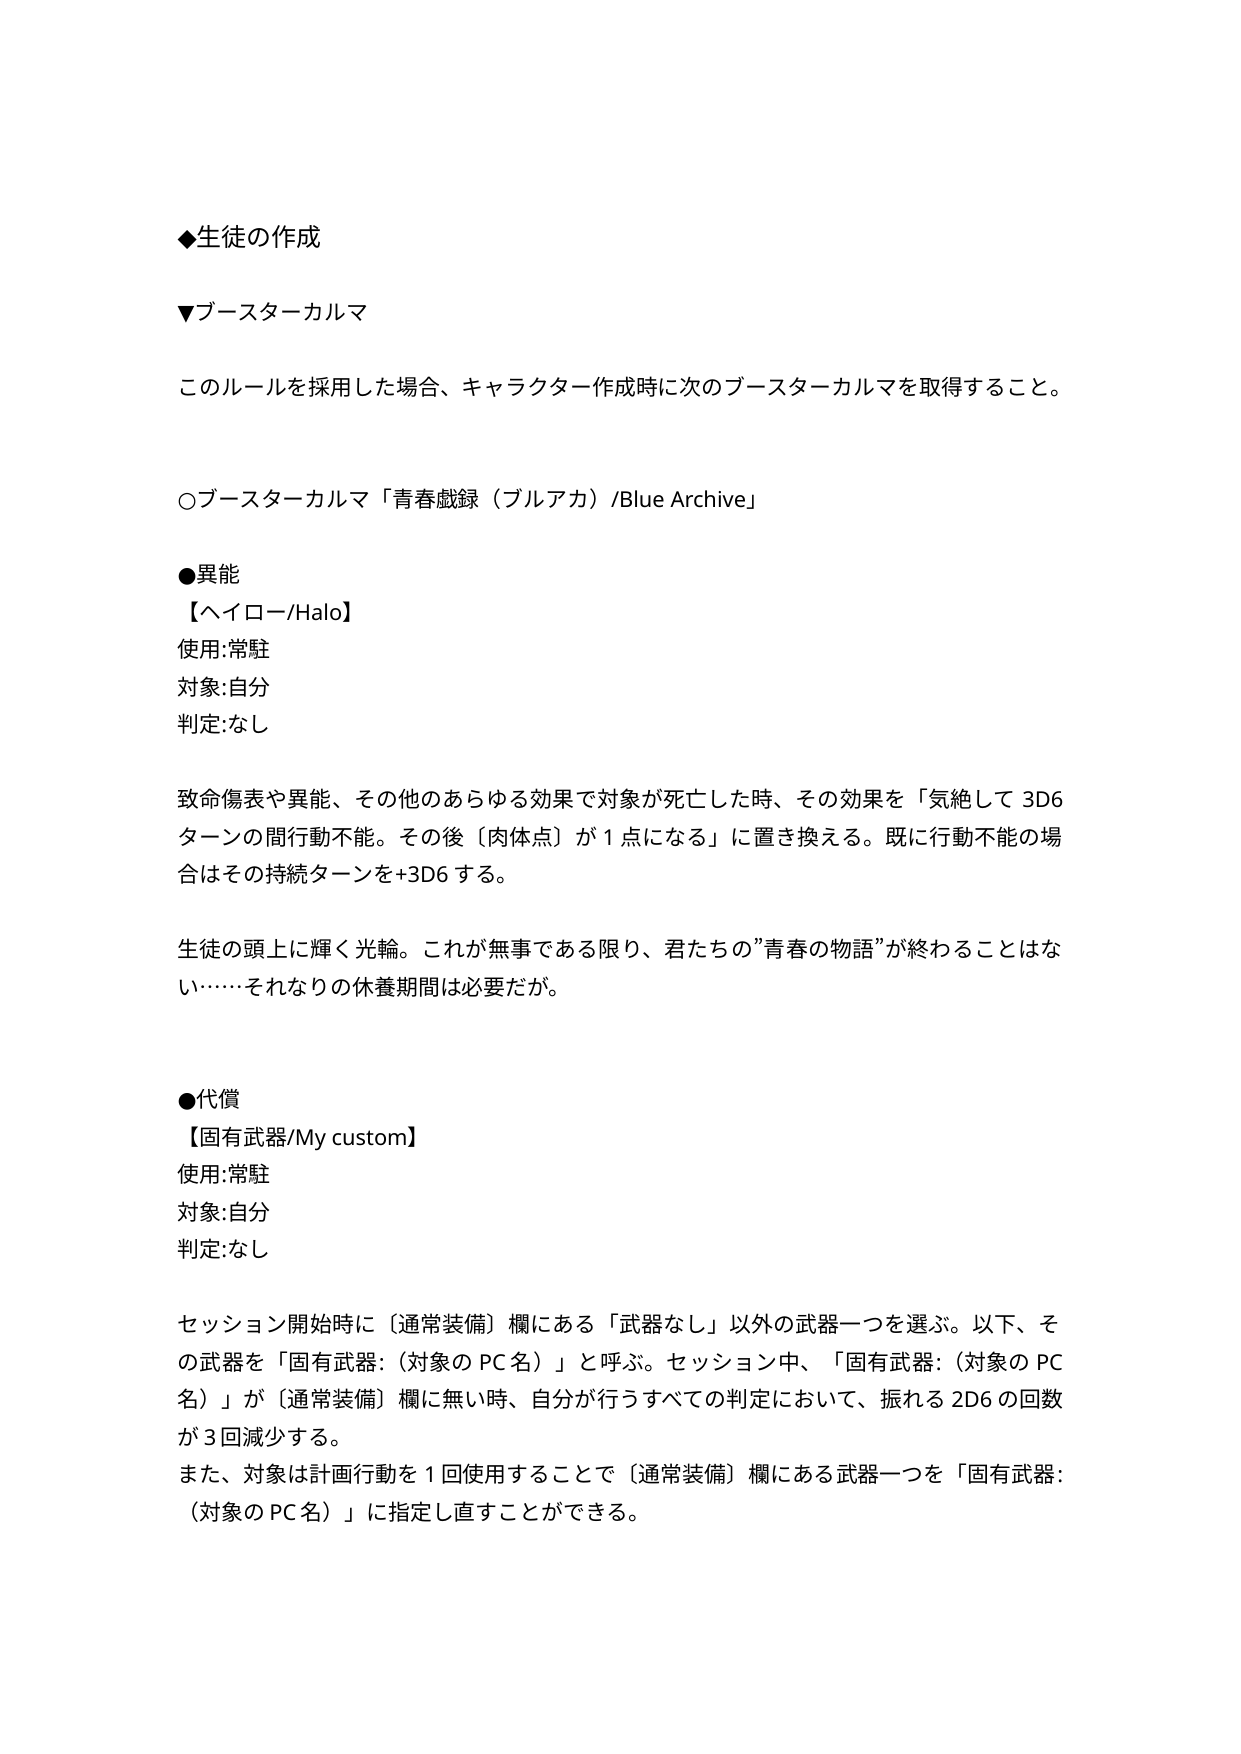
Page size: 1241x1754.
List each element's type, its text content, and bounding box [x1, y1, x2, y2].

text 【ヘイロー/Halo】 [177, 592, 1063, 629]
text 生徒の頭上に輝く光輪。これが無事である限り、君たちの”青春の物語”が終わることはない……それなりの休養期間は必要だが。 [177, 929, 1063, 1004]
text 使用:常駐 [177, 1154, 1063, 1192]
text 対象:自分 [177, 1192, 1063, 1229]
text 判定:なし [177, 1229, 1063, 1267]
text このルールを採用した場合、キャラクター作成時に次のブースターカルマを取得すること。 [177, 367, 1063, 404]
text 判定:なし [177, 704, 1063, 742]
text ○ブースターカルマ「青春戯録（ブルアカ）/Blue Archive」 [177, 479, 1063, 517]
text 致命傷表や異能、その他のあらゆる効果で対象が死亡した時、その効果を「気絶して3D6ターンの間行動不能。その後〔肉体点〕が1点になる」に置き換える。既に行動不能の場合はその持続ターンを+3D6する。 [177, 779, 1063, 892]
subtitle ▼ブースターカルマ [177, 292, 1063, 329]
text 対象:自分 [177, 667, 1063, 704]
text 使用:常駐 [177, 629, 1063, 667]
text また、対象は計画行動を1回使用することで〔通常装備〕欄にある武器一つを「固有武器:（対象のPC名）」に指定し直すことができる。 [177, 1454, 1063, 1529]
subtitle ◆生徒の作成 [177, 217, 1063, 254]
text ●代償 [177, 1079, 1063, 1117]
text ●異能 [177, 554, 1063, 592]
text セッション開始時に〔通常装備〕欄にある「武器なし」以外の武器一つを選ぶ。以下、その武器を「固有武器:（対象のPC名）」と呼ぶ。セッション中、「固有武器:（対象のPC名）」が〔通常装備〕欄に無い時、自分が行うすべての判定において、振れる2D6の回数が3回減少する。 [177, 1304, 1063, 1454]
text 【固有武器/My custom】 [177, 1117, 1063, 1154]
